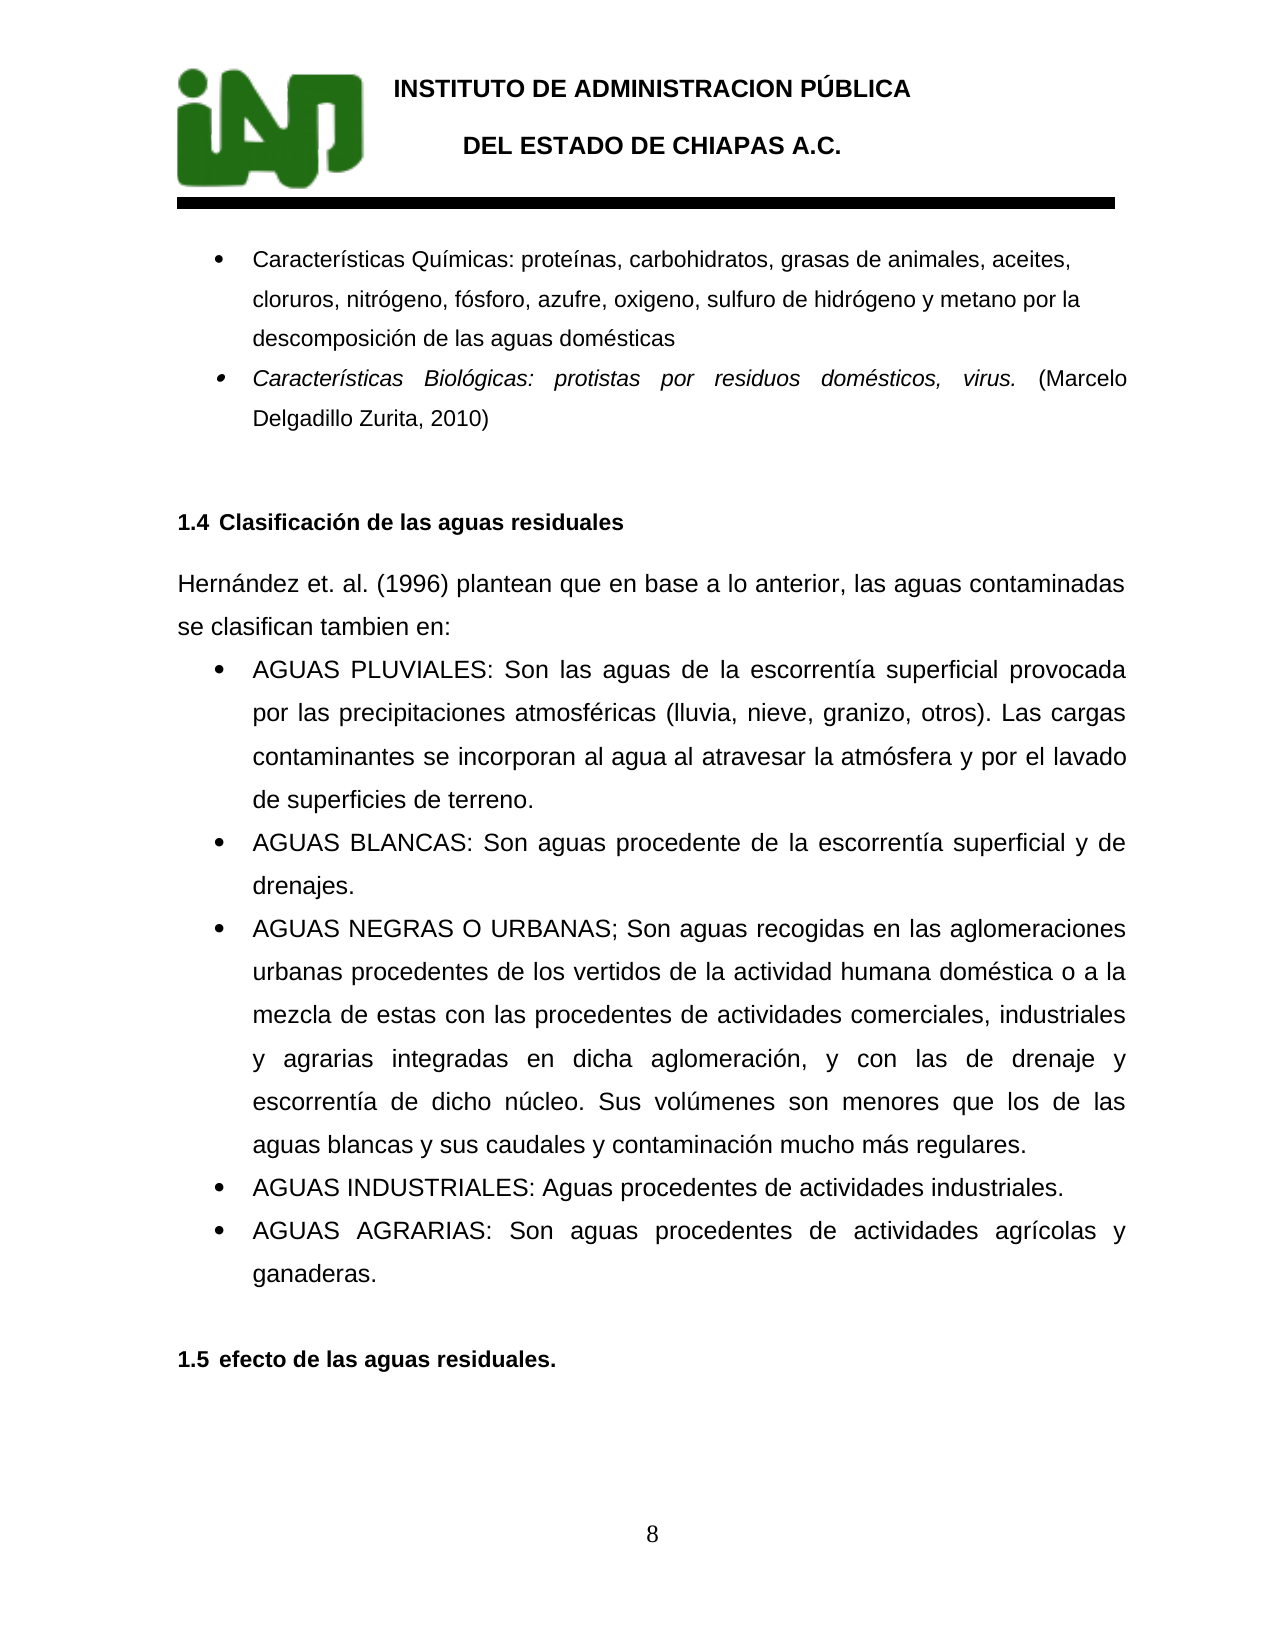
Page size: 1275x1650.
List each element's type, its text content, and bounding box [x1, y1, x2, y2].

picture [177, 53, 378, 207]
list Características Biológicas: protistas por residuos domésticos, virus. [215, 365, 1127, 431]
list efecto de las aguas residuales. [177, 1346, 1127, 1372]
list AGUAS BLANCAS: Son aguas procedente de la escorrentía superficial y de drenajes. [215, 828, 1127, 900]
list Características Químicas: proteínas, carbohidratos, grasas de animales, aceites, cloruros, nitrógeno, fósforo, azufre, oxigeno, sulfuro de hidrógeno y metano por la descomposición de las aguas domésticas [215, 246, 1127, 352]
list AGUAS INDUSTRIALES: Aguas procedentes de actividades industriales. [215, 1173, 1127, 1202]
list AGUAS AGRARIAS: Son aguas procedentes de actividades agrícolas y ganaderas. [215, 1216, 1127, 1288]
list Clasificación de las aguas residuales [177, 508, 1127, 535]
list AGUAS NEGRAS O URBANAS; Son aguas recogidas en las aglomeraciones urbanas procedentes de los vertidos de la actividad humana doméstica o a la mezcla de estas con las procedentes de actividades comerciales, industriales y agrarias integradas en dicha aglomeración, y con las de drenaje y escorrentía de dicho núcleo. Sus volúmenes son menores que los de las aguas blancas y sus caudales y contaminación mucho más regulares. [215, 914, 1127, 1158]
list AGUAS PLUVIALES: Son las aguas de la escorrentía superficial provocada por las precipitaciones atmosféricas (lluvia, nieve, granizo, otros). Las cargas contaminantes se incorporan al agua al atravesar la atmósfera y por el lavado de superficies de terreno. [215, 655, 1127, 813]
text Hernández et. al. (1996) plantean que en base a lo anterior, las aguas contaminadas se clasifican tambien en: [177, 569, 1127, 641]
